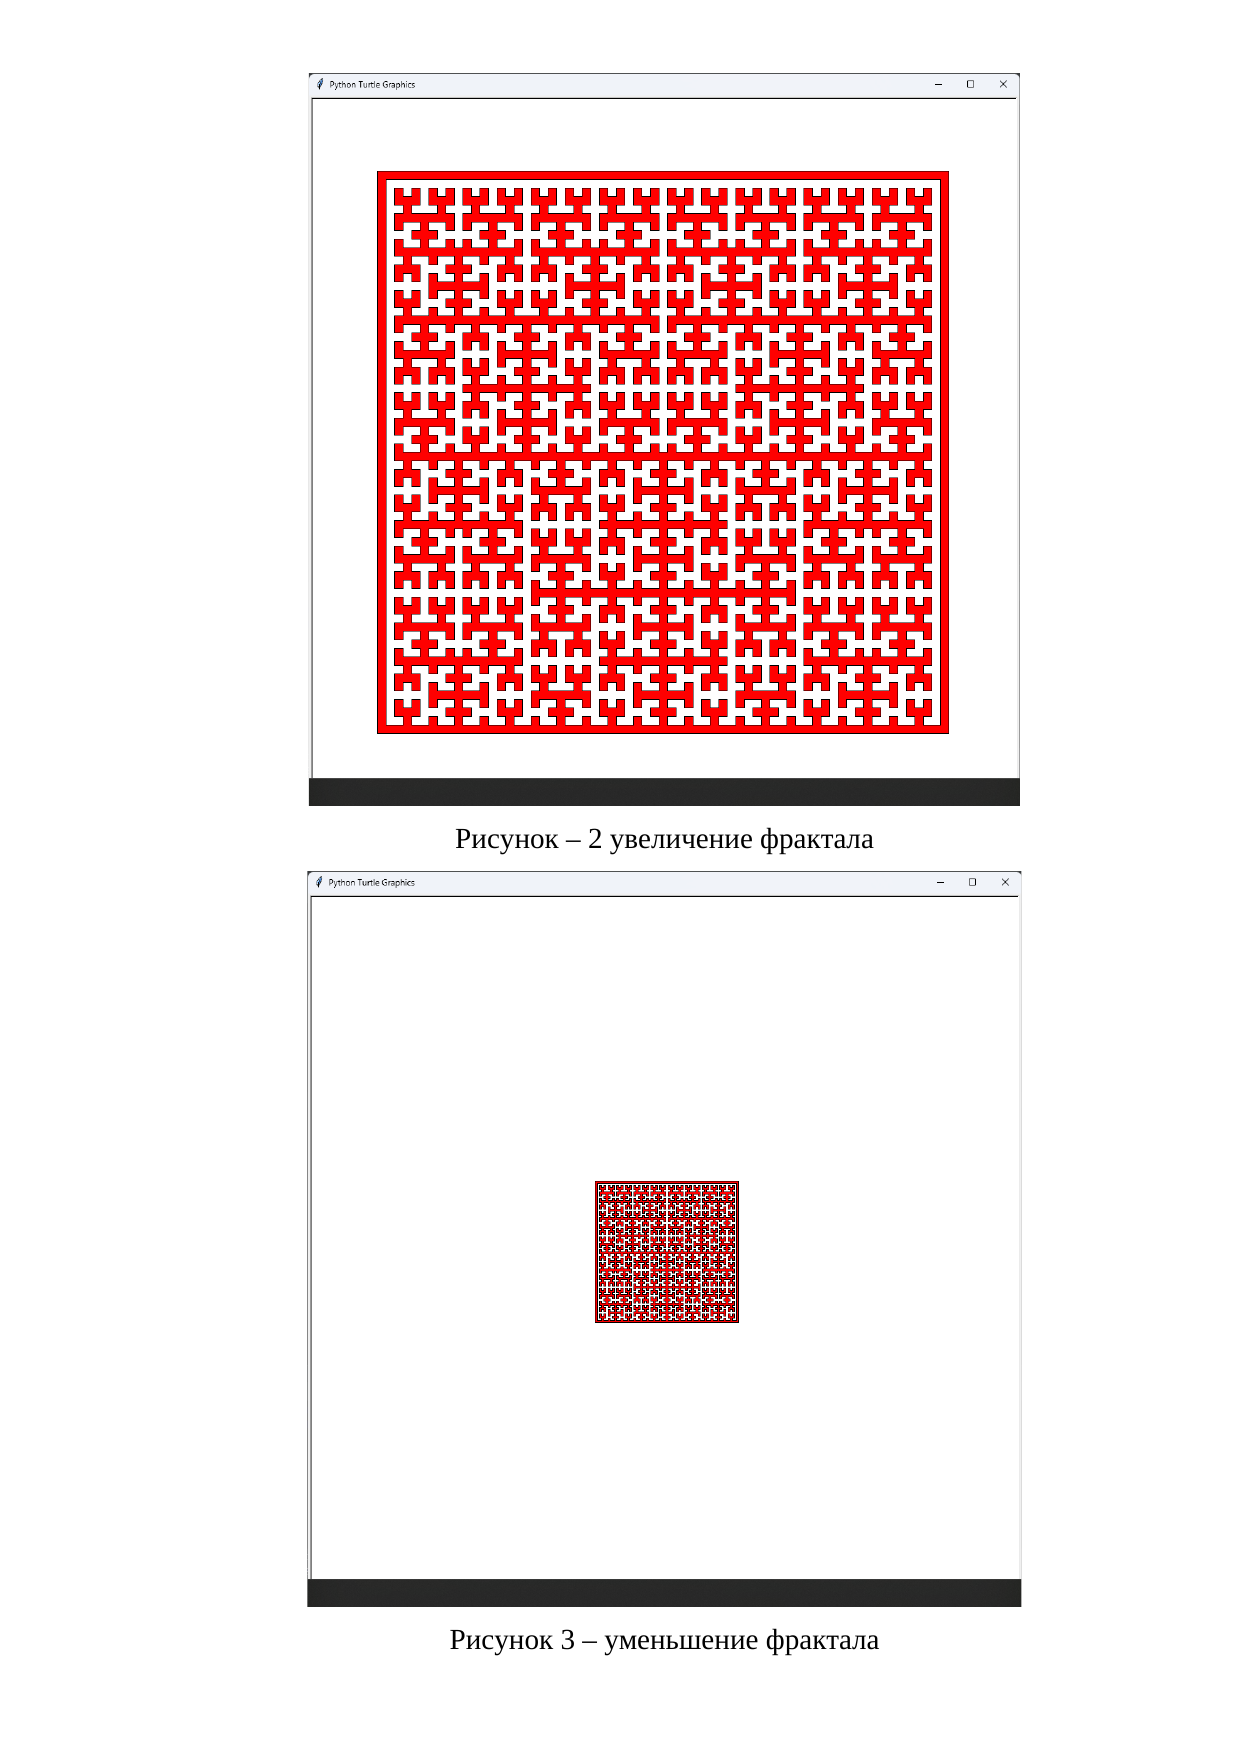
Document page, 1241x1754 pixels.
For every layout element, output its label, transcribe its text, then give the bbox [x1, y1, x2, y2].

text Рисунок 3 – уменьшение фрактала [177, 1622, 1152, 1656]
picture [307, 871, 1022, 1607]
picture [308, 73, 1020, 806]
text Рисунок – 2 увеличение фрактала [177, 821, 1152, 855]
